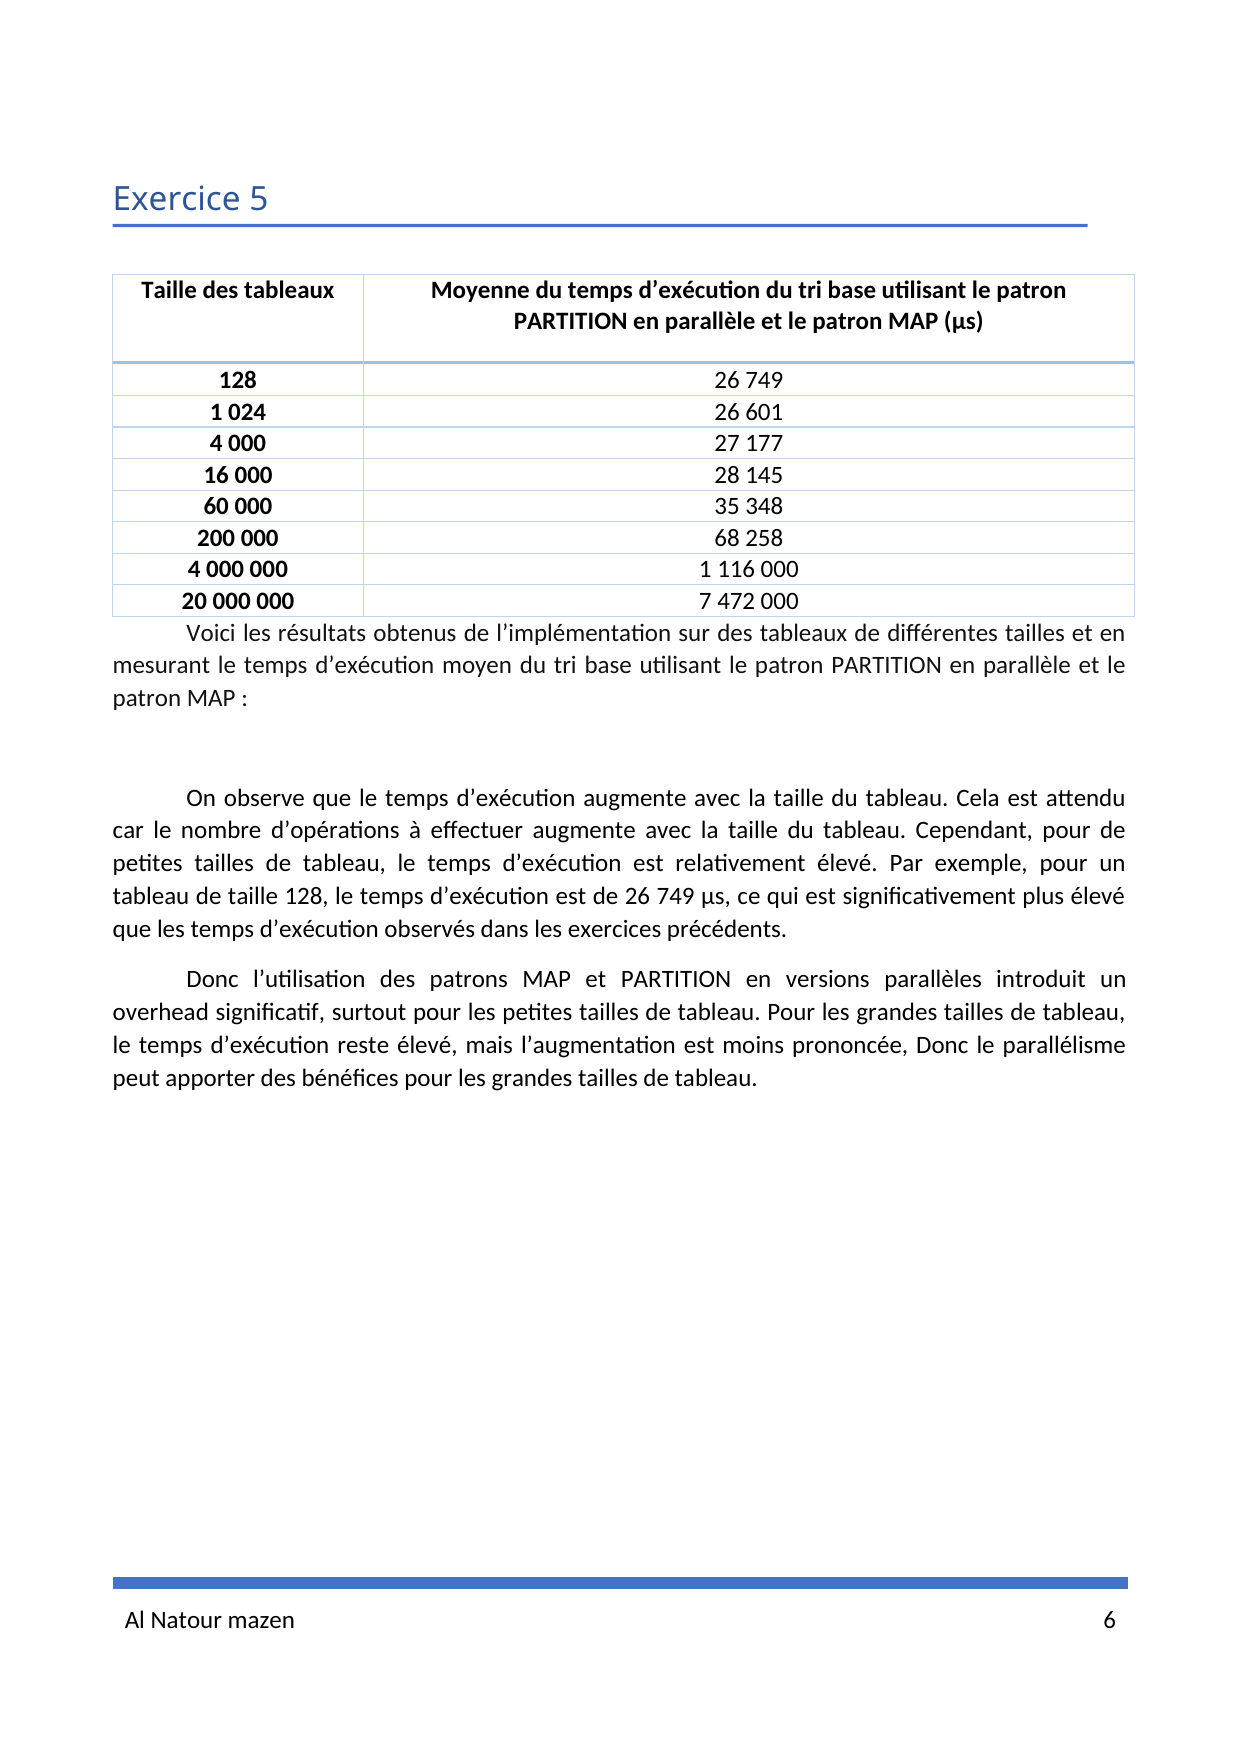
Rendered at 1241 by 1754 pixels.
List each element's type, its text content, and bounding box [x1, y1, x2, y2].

text Voici les résultats obtenus de l’implémentation sur des tableaux de différentes tailles et en mesurant le temps d’exécution moyen du tri base utilisant le patron PARTITION en parallèle et le patron MAP : [112, 617, 1128, 713]
table_cell 68 258 [364, 522, 1134, 553]
table_cell 1 116 000 [364, 554, 1134, 584]
text Donc l’utilisation des patrons MAP et PARTITION en versions parallèles introduit un overhead significatif, surtout pour les petites tailles de tableau. Pour les grandes tailles de tableau, le temps d’exécution reste élevé, mais l’augmentation est moins prononcée, Donc le parallélisme peut apporter des bénéfices pour les grandes tailles de tableau. [112, 963, 1128, 1092]
subtitle Exercice 5 [112, 175, 1128, 220]
table_cell 16 000 [113, 459, 363, 489]
text On observe que le temps d’exécution augmente avec la taille du tableau. Cela est attendu car le nombre d’opérations à effectuer augmente avec la taille du tableau. Cependant, pour de petites tailles de tableau, le temps d’exécution est relativement élevé. Par exemple, pour un tableau de taille 128, le temps d’exécution est de 26 749 μs, ce qui est significativement plus élevé que les temps d’exécution observés dans les exercices précédents. [112, 782, 1128, 944]
table_cell 28 145 [364, 459, 1134, 489]
table_cell 26 601 [364, 396, 1134, 426]
table_cell 7 472 000 [364, 585, 1134, 616]
table_cell 20 000 000 [113, 585, 363, 616]
table_cell 200 000 [113, 522, 363, 553]
table_cell 1 024 [113, 396, 363, 426]
table_cell 60 000 [113, 491, 363, 521]
table_cell 27 177 [364, 428, 1134, 458]
table_header Moyenne du temps d’exécution du tri base utilisant le patron PARTITION en parallèle et le patron MAP (μs) [364, 275, 1134, 361]
table_cell 4 000 [113, 428, 363, 458]
table_cell 26 749 [364, 364, 1134, 395]
table_header Taille des tableaux [113, 275, 363, 361]
table_cell 35 348 [364, 491, 1134, 521]
table_cell 128 [113, 364, 363, 395]
table_cell 4 000 000 [113, 554, 363, 584]
